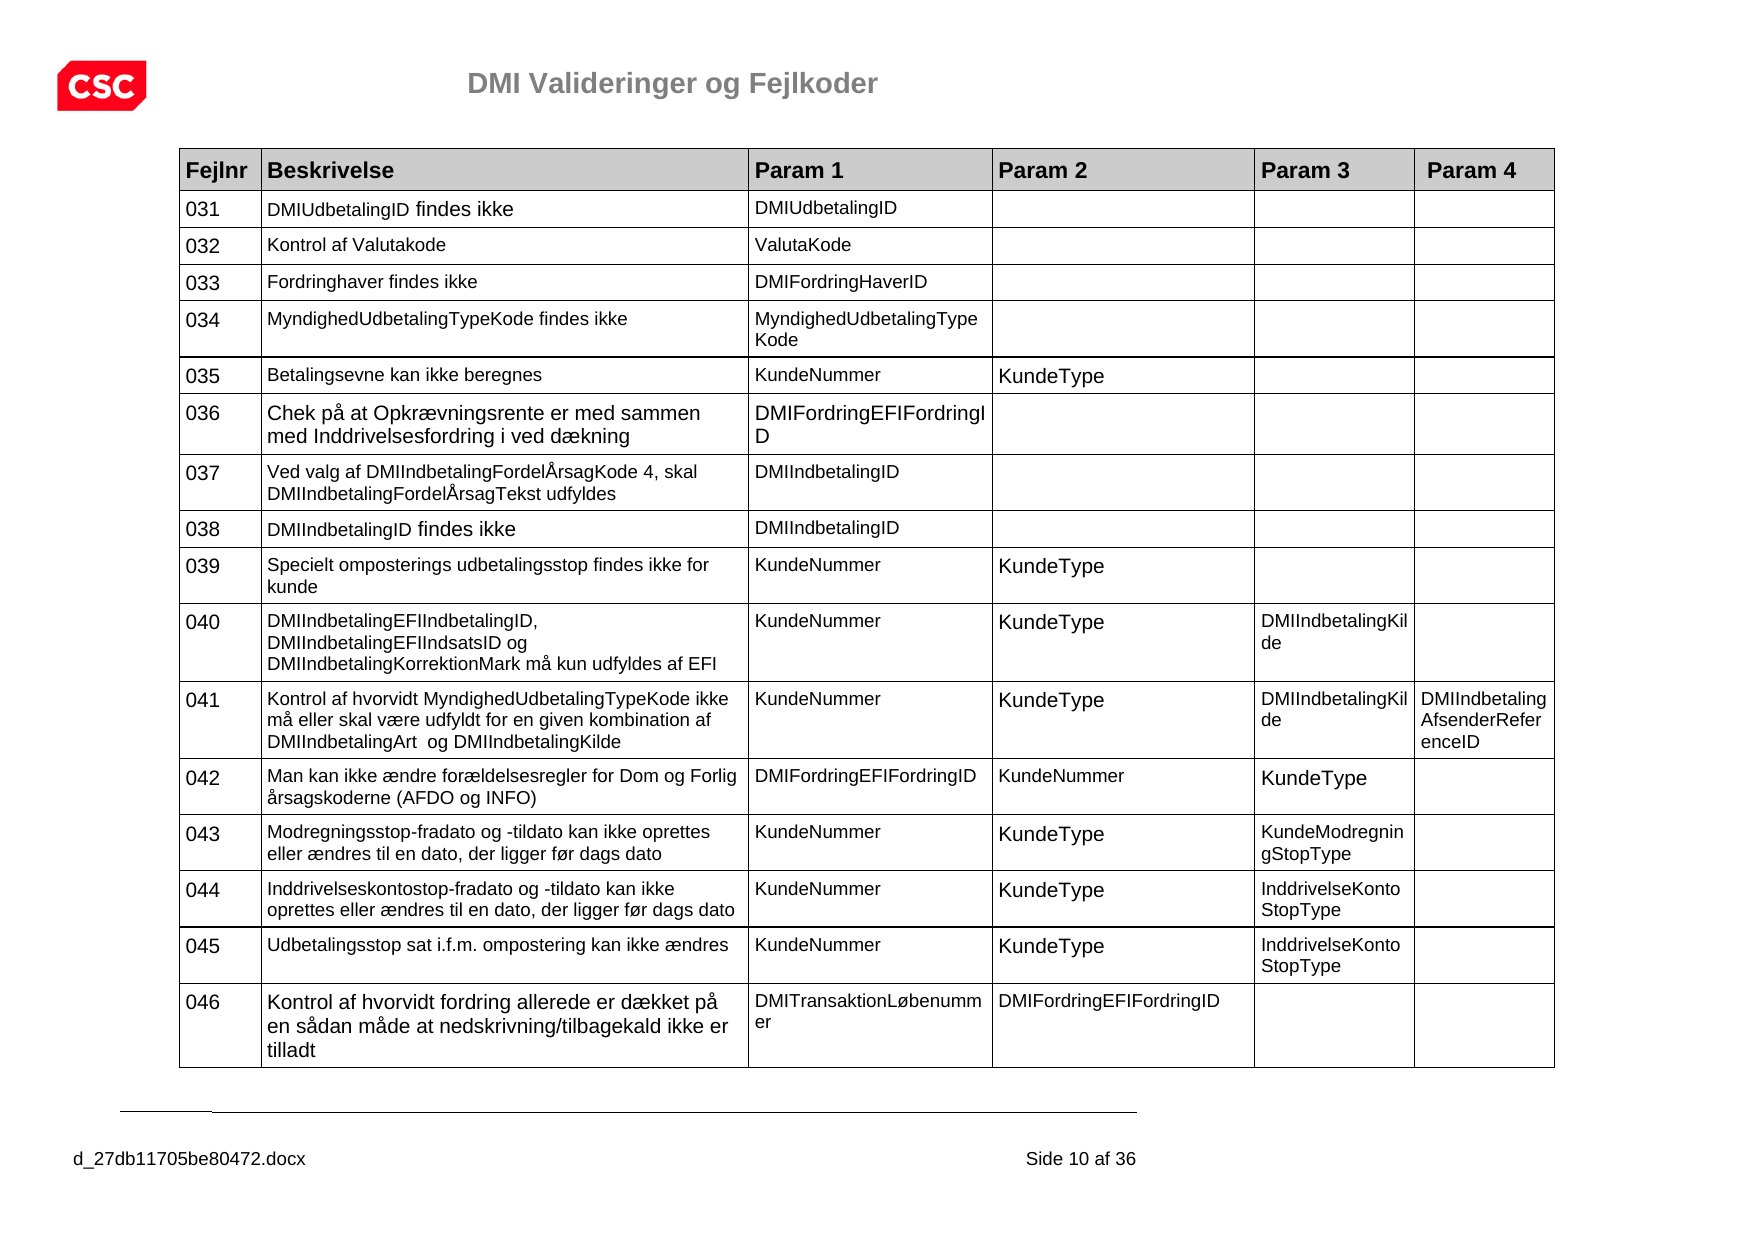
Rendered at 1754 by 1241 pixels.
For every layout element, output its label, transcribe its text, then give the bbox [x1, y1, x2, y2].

table_cell [1255, 358, 1414, 393]
table_cell 037 [180, 455, 261, 510]
picture [45, 48, 158, 123]
table_header Beskrivelse [262, 149, 748, 190]
table_cell [1415, 871, 1554, 926]
table_cell Udbetalingsstop sat i.f.m. ompostering kan ikke ændres [262, 928, 748, 982]
table_cell [1255, 191, 1414, 227]
table_cell [993, 265, 1254, 300]
table_cell 041 [180, 682, 261, 758]
table_cell [1415, 511, 1554, 547]
table_cell [1255, 455, 1414, 510]
table_cell KundeType [993, 548, 1254, 603]
table_cell [1415, 358, 1554, 393]
table_cell 033 [180, 265, 261, 300]
table_header Param 4 [1415, 149, 1554, 190]
table_cell DMIFordringEFIFordringID [749, 394, 992, 454]
table_cell DMIIndbetalingKilde [1255, 604, 1414, 681]
table_cell Ved valg af DMIIndbetalingFordelÅrsagKode 4, skal DMIIndbetalingFordelÅrsagTekst udfyldes [262, 455, 748, 510]
table_cell Chek på at Opkrævningsrente er med sammen med Inddrivelsesfordring i ved dækning [262, 394, 748, 454]
table_cell [1415, 815, 1554, 870]
table_cell 035 [180, 358, 261, 393]
table_cell [1415, 455, 1554, 510]
table_header Fejlnr [180, 149, 261, 190]
table_cell KundeNummer [749, 928, 992, 982]
table_cell DMIUdbetalingID [749, 191, 992, 227]
table_cell 040 [180, 604, 261, 681]
table_cell [1255, 511, 1414, 547]
table_cell Inddrivelseskontostop-fradato og -tildato kan ikke oprettes eller ændres til en dato, der ligger før dags dato [262, 871, 748, 926]
table_cell 039 [180, 548, 261, 603]
table_cell [1415, 928, 1554, 982]
table_cell [1415, 604, 1554, 681]
table_cell Specielt omposterings udbetalingsstop findes ikke for kunde [262, 548, 748, 603]
table_cell Kontrol af hvorvidt fordring allerede er dækket på en sådan måde at nedskrivning/tilbagekald ikke er tilladt [262, 984, 748, 1067]
table_cell [1255, 228, 1414, 263]
table_cell KundeNummer [749, 871, 992, 926]
table_cell DMIIndbetalingID findes ikke [262, 511, 748, 547]
table_cell [1415, 265, 1554, 300]
table_header Param 1 [749, 149, 992, 190]
table_cell [993, 511, 1254, 547]
table_cell Man kan ikke ændre forældelsesregler for Dom og Forlig årsagskoderne (AFDO og INFO) [262, 759, 748, 814]
table_cell [1415, 301, 1554, 356]
table_cell [1415, 759, 1554, 814]
table_cell 042 [180, 759, 261, 814]
table_cell 031 [180, 191, 261, 227]
table_cell 044 [180, 871, 261, 926]
table_cell [1415, 984, 1554, 1067]
table_cell 036 [180, 394, 261, 454]
table_cell [1255, 301, 1414, 356]
table_cell InddrivelseKontoStopType [1255, 871, 1414, 926]
table_cell [993, 455, 1254, 510]
table_cell [1255, 394, 1414, 454]
table_cell 045 [180, 928, 261, 982]
table_cell KundeNummer [749, 815, 992, 870]
table_cell 038 [180, 511, 261, 547]
table_cell [1415, 228, 1554, 263]
table_cell 046 [180, 984, 261, 1067]
table_cell DMIIndbetalingEFIIndbetalingID, DMIIndbetalingEFIIndsatsID og DMIIndbetalingKorrektionMark må kun udfyldes af EFI [262, 604, 748, 681]
table_cell [1415, 548, 1554, 603]
table_cell [993, 228, 1254, 263]
table_cell DMIIndbetalingKilde [1255, 682, 1414, 758]
table_header Param 2 [993, 149, 1254, 190]
table_cell [1415, 191, 1554, 227]
table_cell [1415, 394, 1554, 454]
table_cell KundeType [993, 604, 1254, 681]
table_cell [1255, 265, 1414, 300]
table_cell InddrivelseKontoStopType [1255, 928, 1414, 982]
table_cell KundeType [993, 871, 1254, 926]
table_cell KundeNummer [993, 759, 1254, 814]
table_cell ValutaKode [749, 228, 992, 263]
table_cell KundeNummer [749, 548, 992, 603]
table_cell KundeType [993, 815, 1254, 870]
table_cell Kontrol af hvorvidt MyndighedUdbetalingTypeKode ikke må eller skal være udfyldt for en given kombination af DMIIndbetalingArt og DMIIndbetalingKilde [262, 682, 748, 758]
table_cell 032 [180, 228, 261, 263]
table_cell 034 [180, 301, 261, 356]
table_cell 043 [180, 815, 261, 870]
table_cell DMIFordringEFIFordringID [749, 759, 992, 814]
table_cell [993, 191, 1254, 227]
table_cell KundeNummer [749, 358, 992, 393]
table_cell DMIIndbetalingID [749, 511, 992, 547]
table_cell KundeNummer [749, 604, 992, 681]
table_cell [1255, 548, 1414, 603]
table_cell Kontrol af Valutakode [262, 228, 748, 263]
table_cell KundeType [1255, 759, 1414, 814]
table_header Param 3 [1255, 149, 1414, 190]
table_cell KundeType [993, 928, 1254, 982]
table_cell [993, 394, 1254, 454]
table_cell [993, 301, 1254, 356]
table_cell DMIFordringEFIFordringID [993, 984, 1254, 1067]
table_cell DMIUdbetalingID findes ikke [262, 191, 748, 227]
table_cell DMIIndbetalingID [749, 455, 992, 510]
table_cell MyndighedUdbetalingTypeKode findes ikke [262, 301, 748, 356]
table_cell KundeType [993, 682, 1254, 758]
table_cell MyndighedUdbetalingTypeKode [749, 301, 992, 356]
table_cell DMIIndbetalingAfsenderReferenceID [1415, 682, 1554, 758]
table_cell [1255, 984, 1414, 1067]
table_cell KundeType [993, 358, 1254, 393]
table_cell Fordringhaver findes ikke [262, 265, 748, 300]
table_cell KundeNummer [749, 682, 992, 758]
table_cell Betalingsevne kan ikke beregnes [262, 358, 748, 393]
table_cell KundeModregningStopType [1255, 815, 1414, 870]
table_cell DMITransaktionLøbenummer [749, 984, 992, 1067]
table_cell DMIFordringHaverID [749, 265, 992, 300]
table_cell Modregningsstop-fradato og -tildato kan ikke oprettes eller ændres til en dato, der ligger før dags dato [262, 815, 748, 870]
